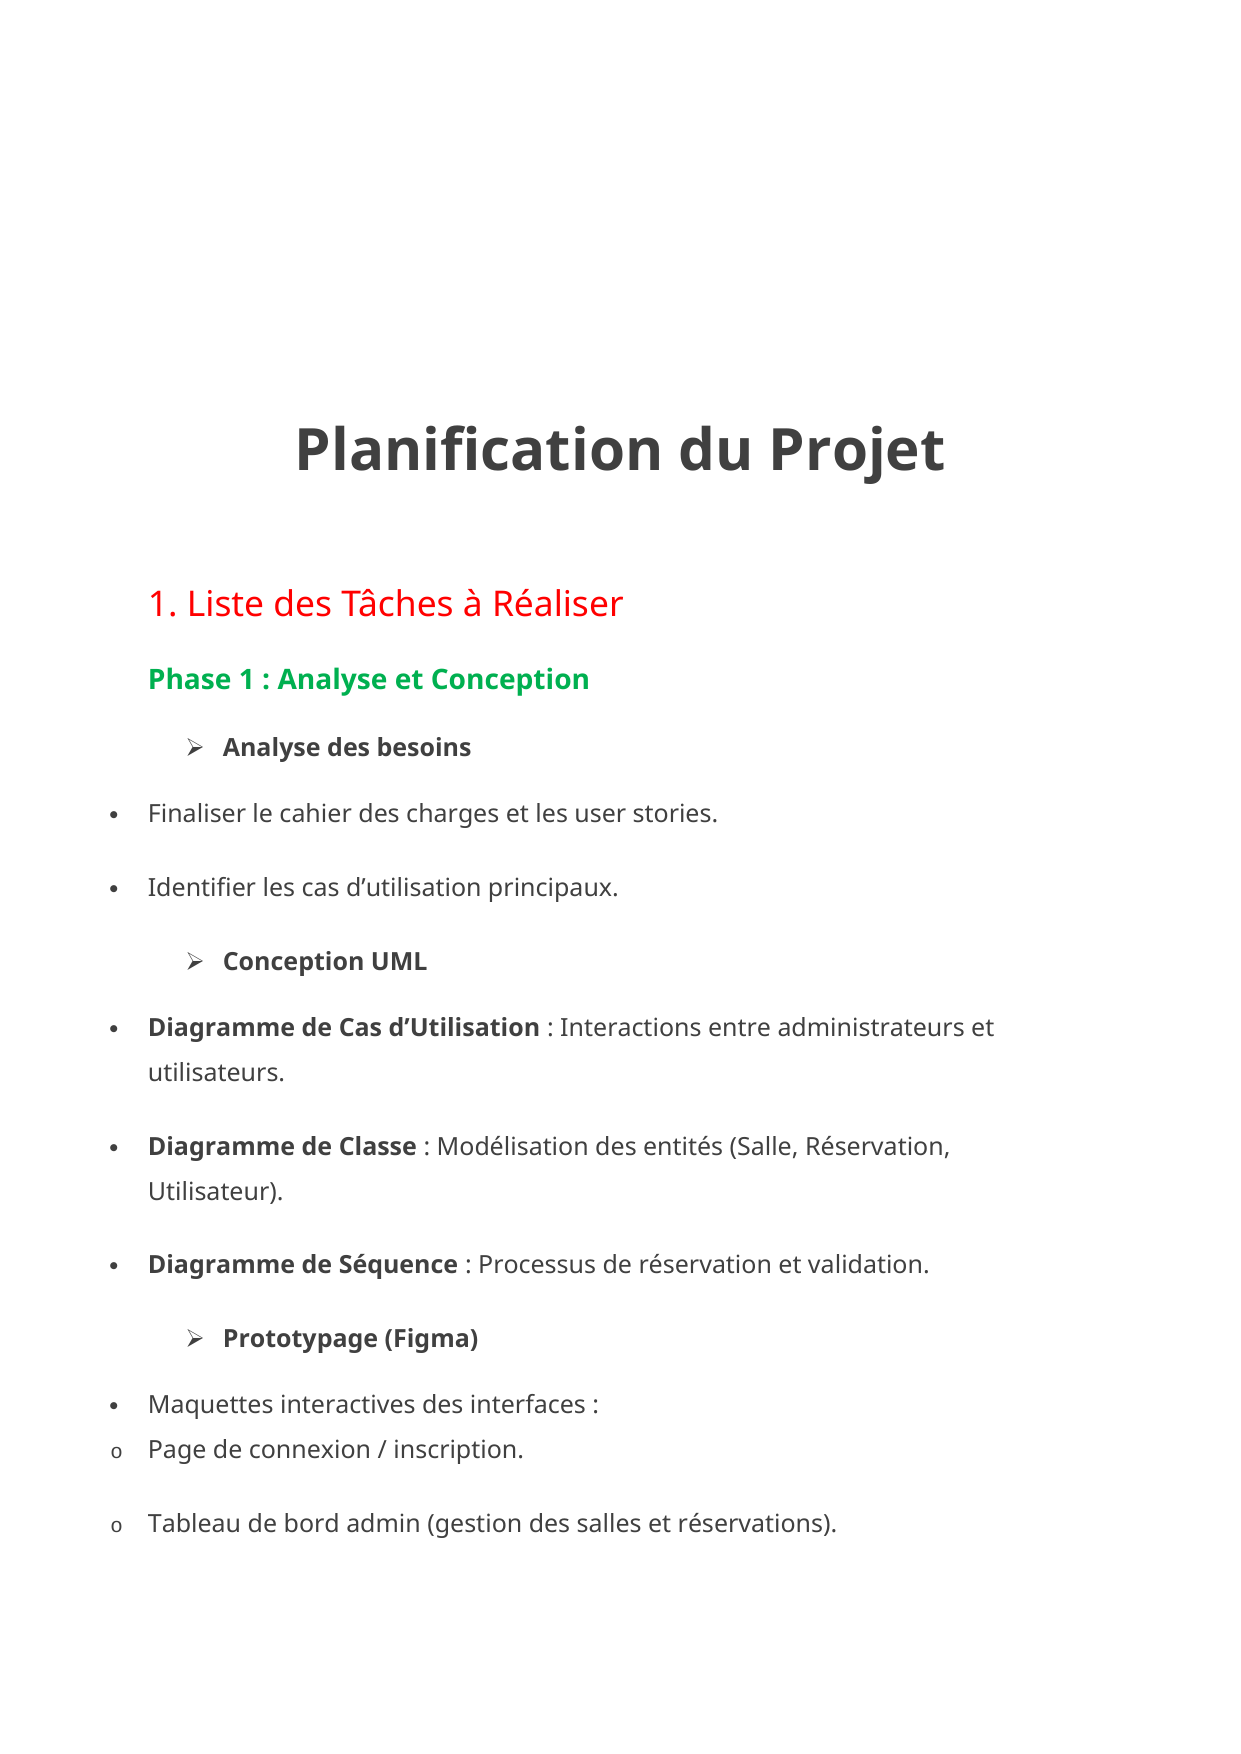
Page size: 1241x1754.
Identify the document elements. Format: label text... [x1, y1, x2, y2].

list Page de connexion / inscription. [110, 1421, 1093, 1466]
list Diagramme de Séquence : Processus de réservation et validation. [110, 1236, 1093, 1281]
list Prototypage (Figma) [185, 1310, 1093, 1355]
list Diagramme de Cas d’Utilisation : Interactions entre administrateurs et utilisateurs. [110, 999, 1093, 1089]
list Diagramme de Classe : Modélisation des entités (Salle, Réservation, Utilisateur). [110, 1118, 1093, 1207]
subtitle Phase 1 : Analyse et Conception [148, 659, 1093, 698]
list Analyse des besoins [185, 719, 1093, 764]
text Planification du Projet [148, 408, 1093, 487]
list Finaliser le cahier des charges et les user stories. [110, 785, 1093, 830]
subtitle 1. Liste des Tâches à Réaliser [148, 579, 1093, 627]
list Identifier les cas d’utilisation principaux. [110, 859, 1093, 904]
list Conception UML [185, 933, 1093, 978]
list Maquettes interactives des interfaces : [110, 1376, 1093, 1421]
list Tableau de bord admin (gestion des salles et réservations). [110, 1495, 1093, 1539]
